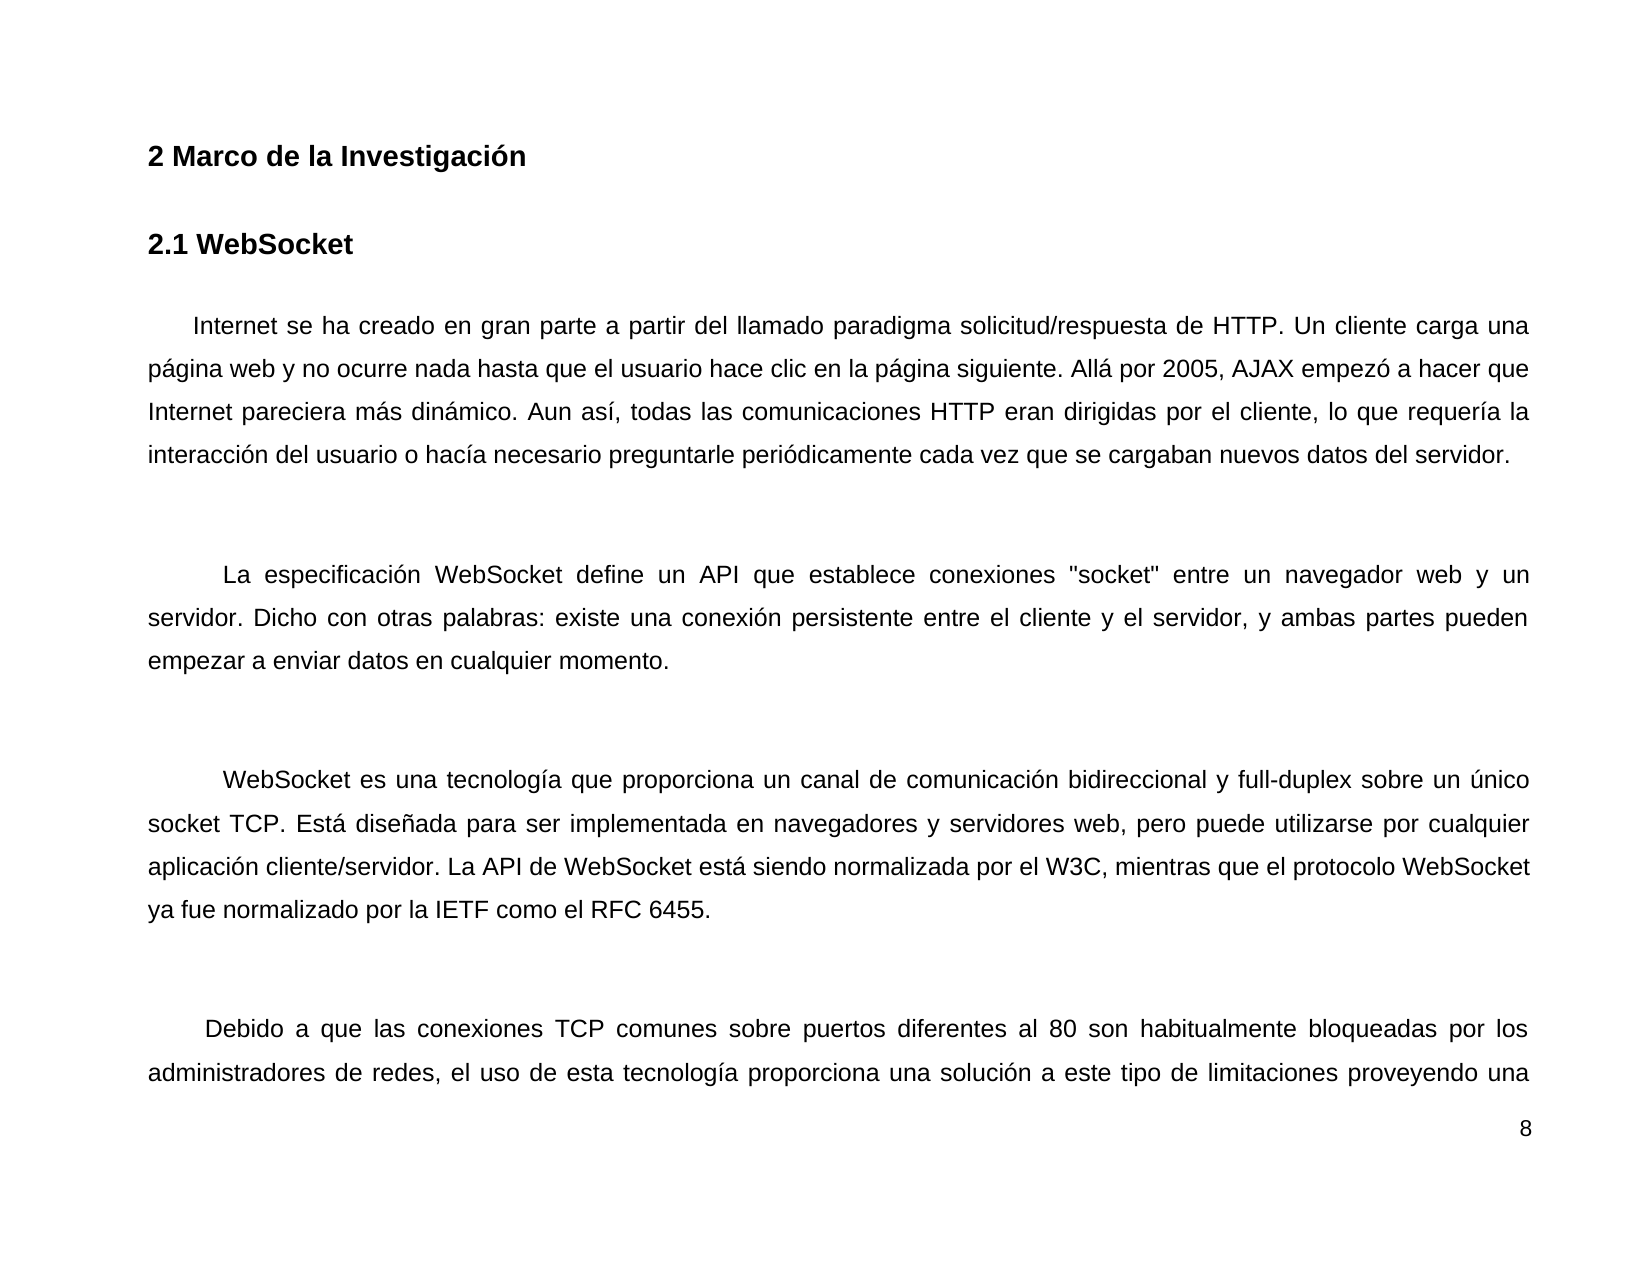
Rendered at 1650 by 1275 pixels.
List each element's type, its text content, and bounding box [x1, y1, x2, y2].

text WebSocket es una tecnología que proporciona un canal de comunicación bidireccional y full-duplex sobre un único socket TCP. Está diseñada para ser implementada en navegadores y servidores web, pero puede utilizarse por cualquier aplicación cliente/servidor. La API de WebSocket está siendo normalizada por el W3C, mientras que el protocolo WebSocket ya fue normalizado por la IETF como el RFC 6455. [148, 765, 1532, 923]
subtitle 2 Marco de la Investigación [148, 139, 1532, 172]
subtitle 2.1 WebSocket [148, 227, 1532, 260]
text La especificación WebSocket define un API que establece conexiones "socket" entre un navegador web y un servidor. Dicho con otras palabras: existe una conexión persistente entre el cliente y el servidor, y ambas partes pueden empezar a enviar datos en cualquier momento. [148, 559, 1532, 674]
text Internet se ha creado en gran parte a partir del llamado paradigma solicitud/respuesta de HTTP. Un cliente carga una página web y no ocurre nada hasta que el usuario hace clic en la página siguiente. Allá por 2005, AJAX empezó a hacer que Internet pareciera más dinámico. Aun así, todas las comunicaciones HTTP eran dirigidas por el cliente, lo que requería la interacción del usuario o hacía necesario preguntarle periódicamente cada vez que se cargaban nuevos datos del servidor. [148, 311, 1532, 469]
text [148, 1014, 1532, 1086]
